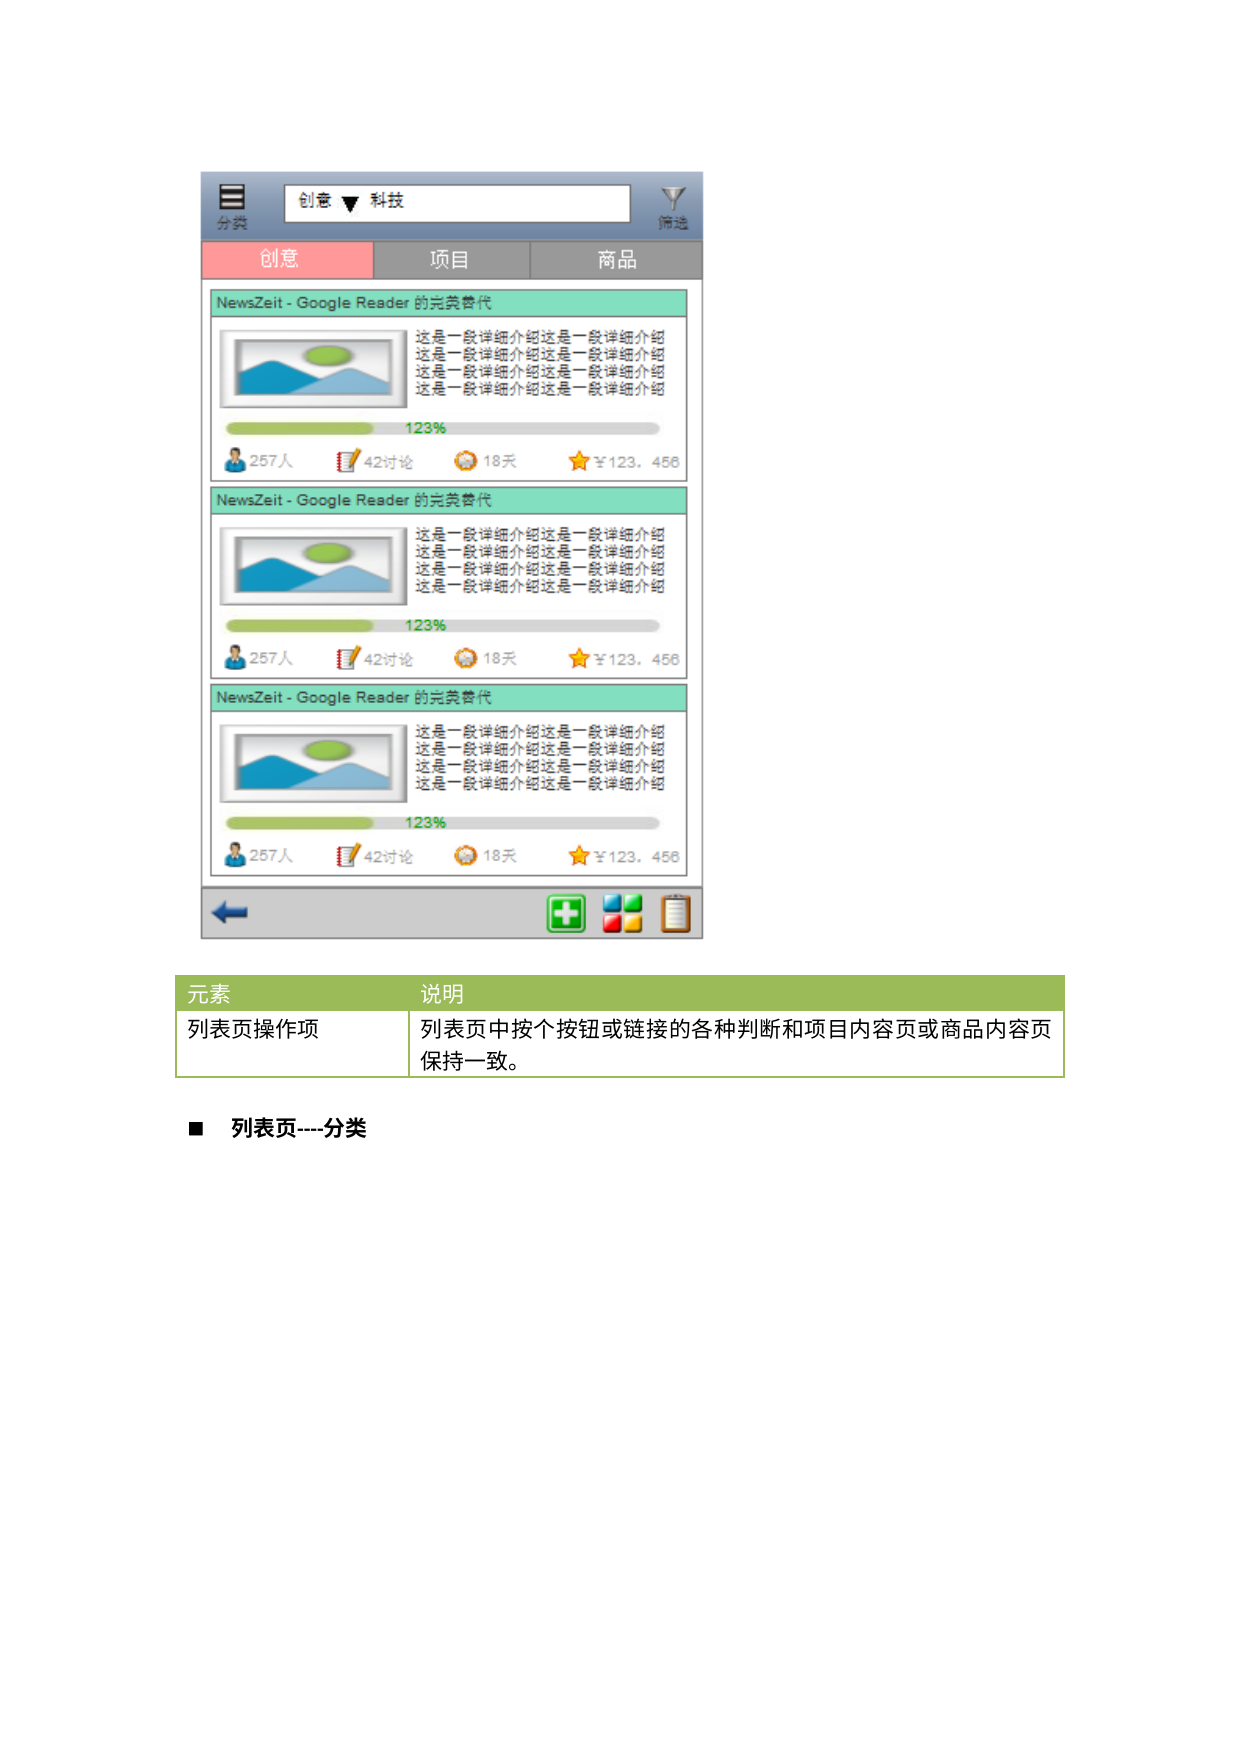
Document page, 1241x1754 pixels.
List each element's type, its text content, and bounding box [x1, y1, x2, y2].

table_header 元素 [177, 977, 408, 1009]
picture [187, 161, 730, 955]
list 列表页----分类 [187, 1111, 1053, 1143]
table_header 说明 [410, 977, 1063, 1009]
table_cell 列表页中按个按钮或链接的各种判断和项目内容页或商品内容页保持一致。 [410, 1011, 1063, 1076]
table_cell 列表页操作项 [177, 1011, 408, 1076]
